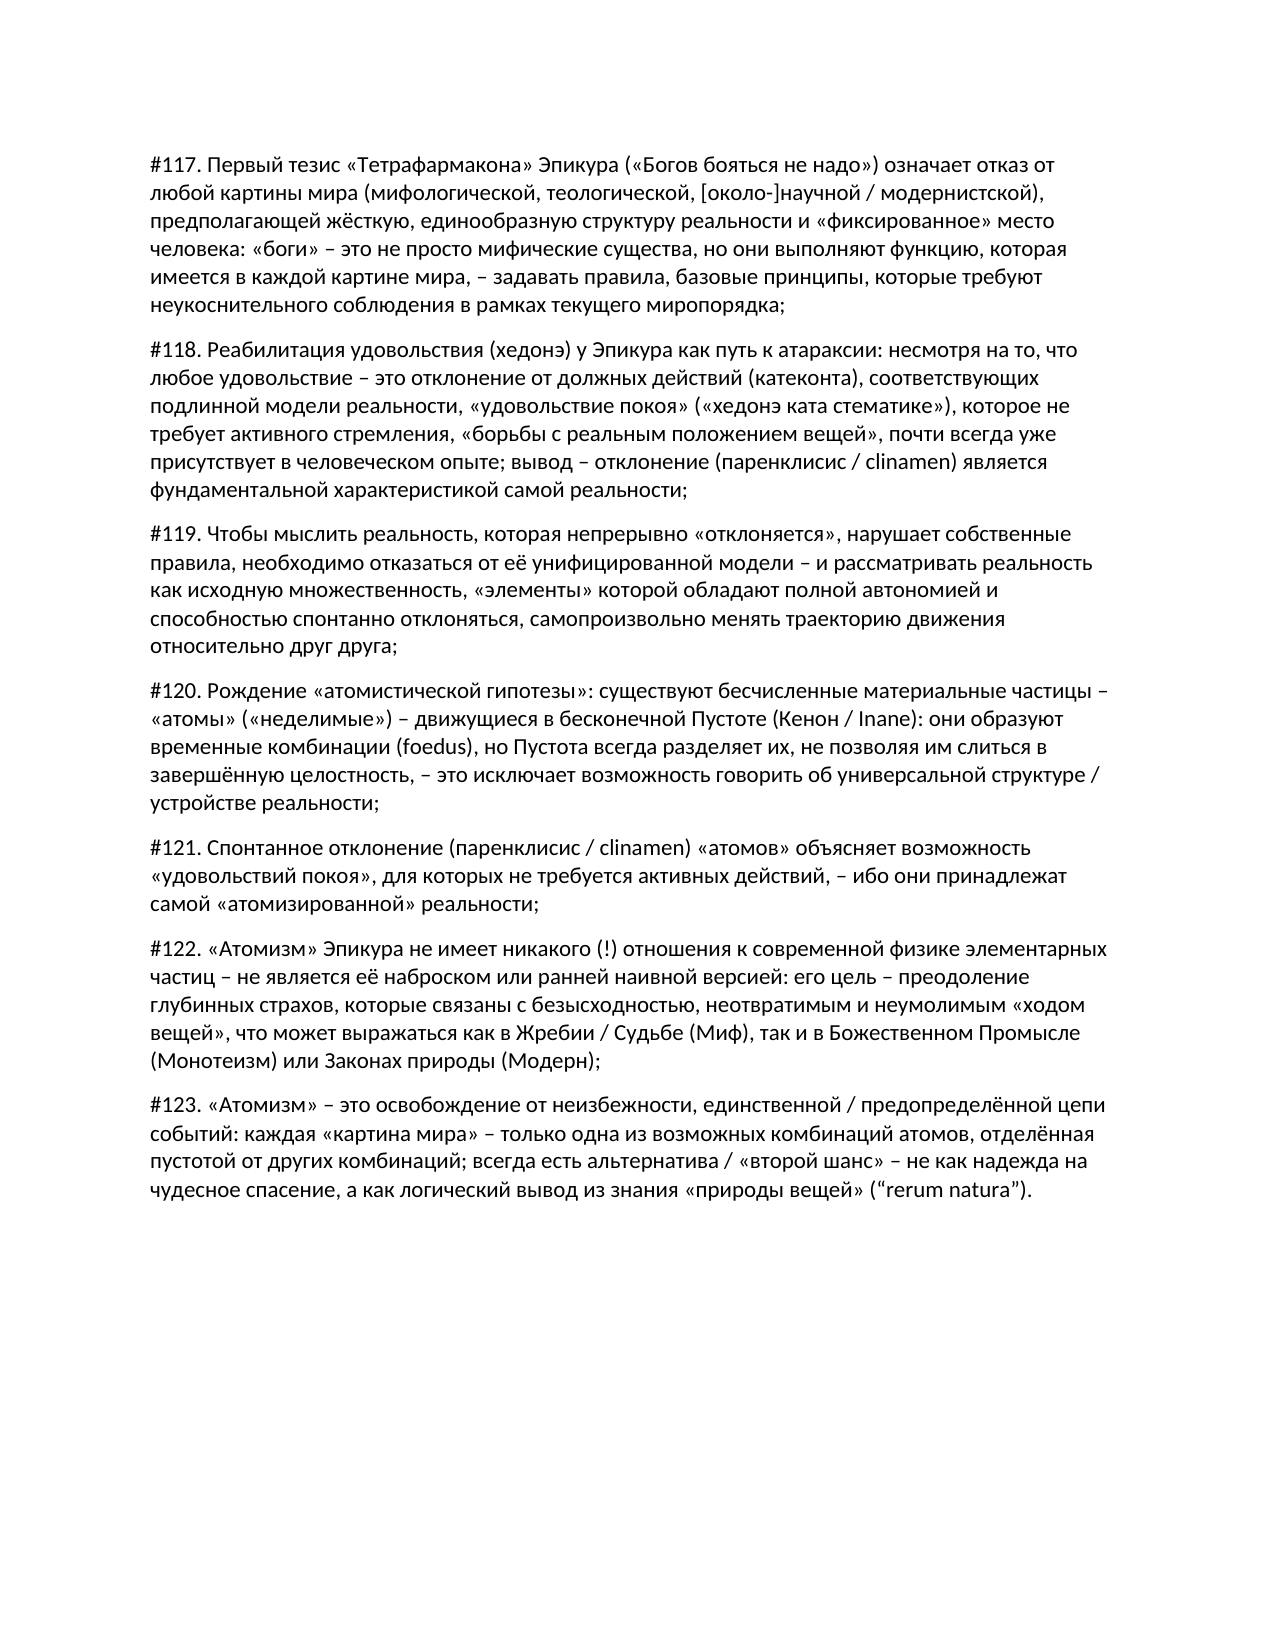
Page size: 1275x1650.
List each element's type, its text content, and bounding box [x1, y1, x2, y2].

text #123. «Атомизм» – это освобождение от неизбежности, единственной / предопределённой цепи событий: каждая «картина мира» – только одна из возможных комбинаций атомов, отделённая пустотой от других комбинаций; всегда есть альтернатива / «второй шанс» – не как надежда на чудесное спасение, а как логический вывод из знания «природы вещей» (“rerum natura”). [150, 1091, 1125, 1203]
text #120. Рождение «атомистической гипотезы»: существуют бесчисленные материальные частицы – «атомы» («неделимые») – движущиеся в бесконечной Пустоте (Кенон / Inane): они образуют временные комбинации (foedus), но Пустота всегда разделяет их, не позволяя им слиться в завершённую целостность, – это исключает возможность говорить об универсальной структуре / устройстве реальности; [150, 676, 1125, 816]
text #122. «Атомизм» Эпикура не имеет никакого (!) отношения к современной физике элементарных частиц – не является её наброском или ранней наивной версией: его цель – преодоление глубинных страхов, которые связаны с безысходностью, неотвратимым и неумолимым «ходом вещей», что может выражаться как в Жребии / Судьбе (Миф), так и в Божественном Промысле (Монотеизм) или Законах природы (Модерн); [150, 934, 1125, 1074]
text #119. Чтобы мыслить реальность, которая непрерывно «отклоняется», нарушает собственные правила, необходимо отказаться от её унифицированной модели – и рассматривать реальность как исходную множественность, «элементы» которой обладают полной автономией и способностью спонтанно отклоняться, самопроизвольно менять траекторию движения относительно друг друга; [150, 519, 1125, 660]
text #117. Первый тезис «Тетрафармакона» Эпикура («Богов бояться не надо») означает отказ от любой картины мира (мифологической, теологической, [около-]научной / модернистской), предполагающей жёсткую, единообразную структуру реальности и «фиксированное» место человека: «боги» – это не просто мифические существа, но они выполняют функцию, которая имеется в каждой картине мира, – задавать правила, базовые принципы, которые требуют неукоснительного соблюдения в рамках текущего миропорядка; [150, 150, 1125, 318]
text #121. Спонтанное отклонение (паренклисис / clinamen) «атомов» объясняет возможность «удовольствий покоя», для которых не требуется активных действий, – ибо они принадлежат самой «атомизированной» реальности; [150, 833, 1125, 917]
text #118. Реабилитация удовольствия (хедонэ) у Эпикура как путь к атараксии: несмотря на то, что любое удовольствие – это отклонение от должных действий (катеконта), соответствующих подлинной модели реальности, «удовольствие покоя» («хедонэ ката стематике»), которое не требует активного стремления, «борьбы с реальным положением вещей», почти всегда уже присутствует в человеческом опыте; вывод – отклонение (паренклисис / clinamen) является фундаментальной характеристикой самой реальности; [150, 335, 1125, 503]
